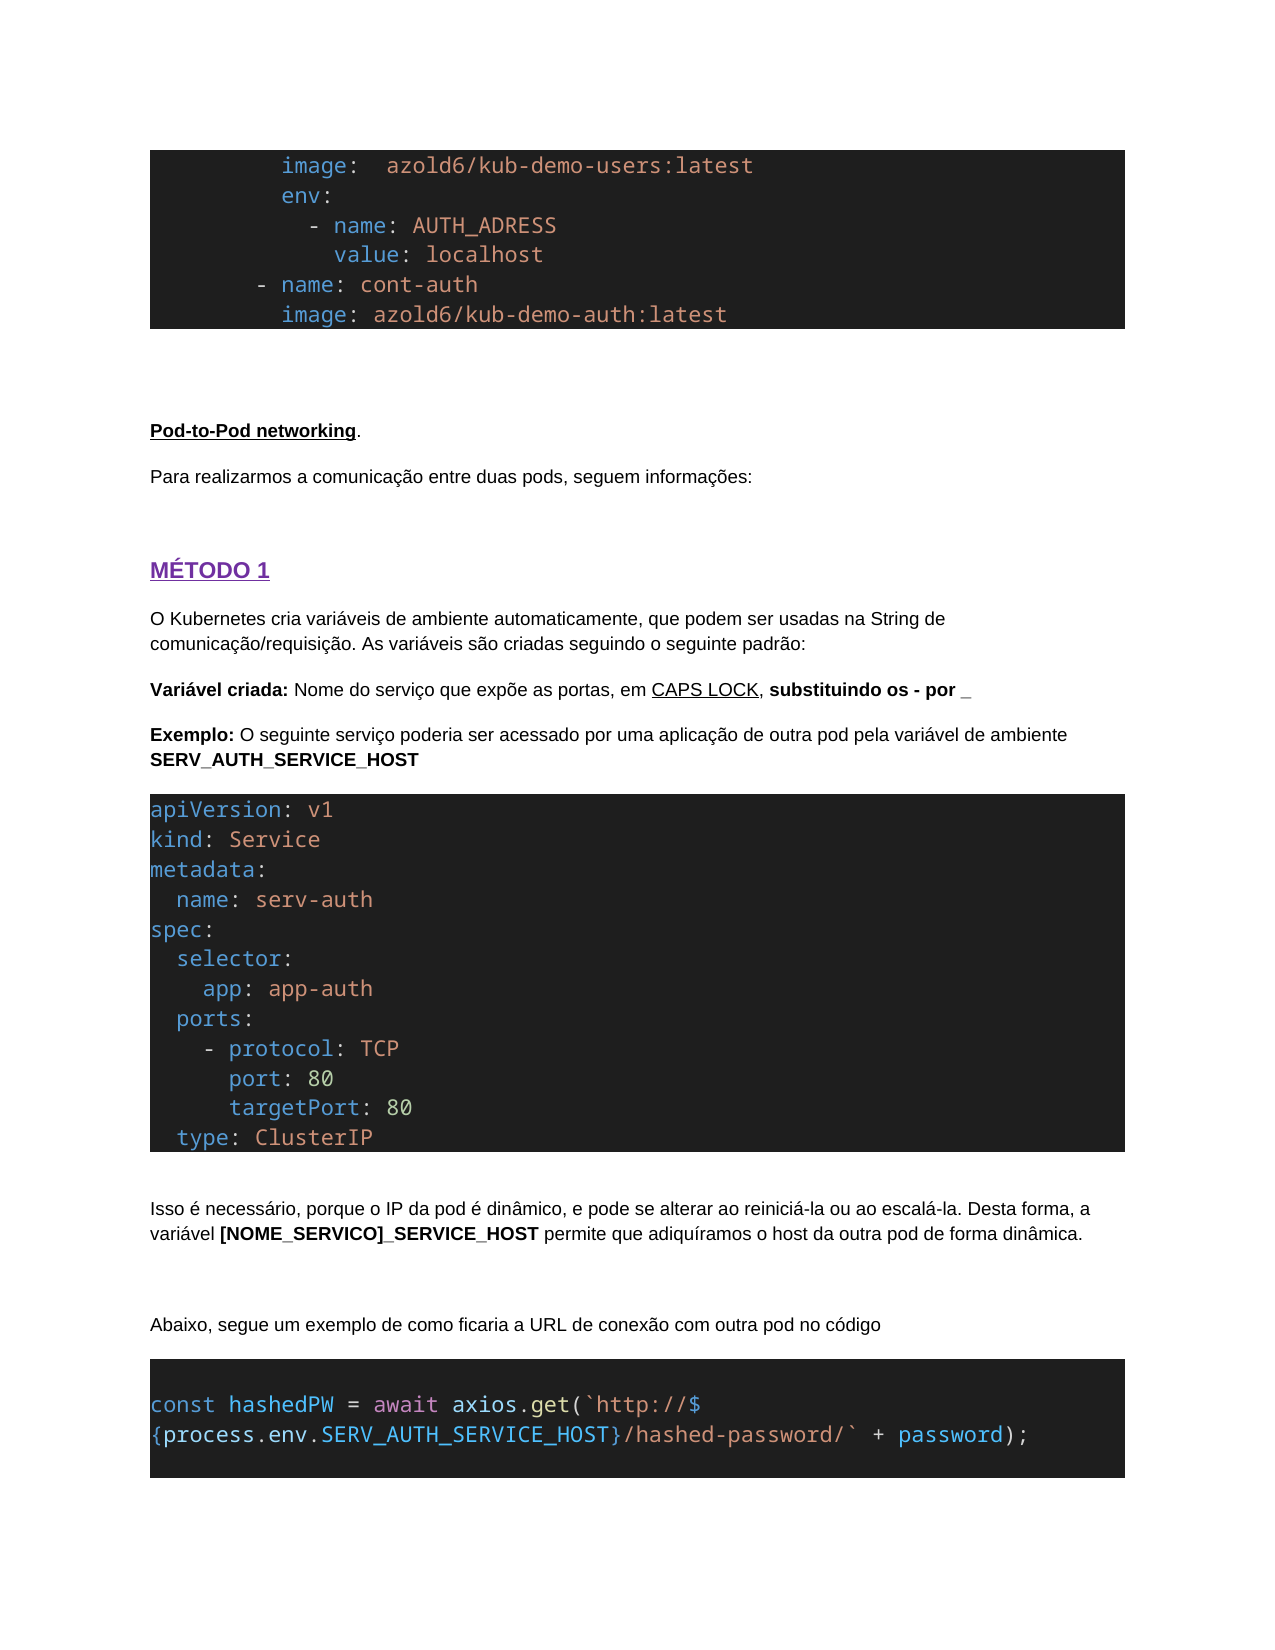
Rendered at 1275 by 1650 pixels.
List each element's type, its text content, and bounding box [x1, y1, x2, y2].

text value: localhost [150, 239, 1125, 269]
text app: app-auth [150, 973, 1125, 1003]
text - protocol: TCP [150, 1033, 1125, 1062]
text Isso é necessário, porque o IP da pod é dinâmico, e pode se alterar ao reiniciá-la ou ao escalá-la. Desta forma, a variável [NOME_SERVICO]_SERVICE_HOST permite que adiquíramos o host da outra pod de forma dinâmica. [150, 1197, 1125, 1244]
text selector: [150, 943, 1125, 973]
text targetPort: 80 [150, 1092, 1125, 1122]
text - name: AUTH_ADRESS [150, 209, 1125, 239]
text const hashedPW = await axios.get(`http://${process.env.SERV_AUTH_SERVICE_HOST}/hashed-password/` + password); [150, 1389, 1125, 1448]
text name: serv-auth [150, 884, 1125, 913]
text kind: Service [150, 824, 1125, 854]
text image: azold6/kub-demo-auth:latest [150, 299, 1125, 329]
text apiVersion: v1 [150, 794, 1125, 824]
text spec: [150, 913, 1125, 943]
text O Kubernetes cria variáveis de ambiente automaticamente, que podem ser usadas na String de comunicação/requisição. As variáveis são criadas seguindo o seguinte padrão: [150, 608, 1125, 654]
text Abaixo, segue um exemplo de como ficaria a URL de conexão com outra pod no código [150, 1313, 1125, 1335]
text ports: [150, 1003, 1125, 1033]
text metadata: [150, 854, 1125, 884]
text image: azold6/kub-demo-users:latest [150, 150, 1125, 180]
text env: [150, 180, 1125, 209]
text Para realizarmos a comunicação entre duas pods, seguem informações: [150, 466, 1125, 487]
text Pod-to-Pod networking. [150, 420, 1125, 442]
text type: ClusterIP [150, 1122, 1125, 1152]
text MÉTODO 1 [150, 557, 1125, 583]
text port: 80 [150, 1062, 1125, 1092]
text Variável criada: Nome do serviço que expõe as portas, em CAPS LOCK, substituindo os - por _ [150, 678, 1125, 700]
text Exemplo: O seguinte serviço poderia ser acessado por uma aplicação de outra pod pela variável de ambiente SERV_AUTH_SERVICE_HOST [150, 724, 1125, 770]
text - name: cont-auth [150, 269, 1125, 299]
